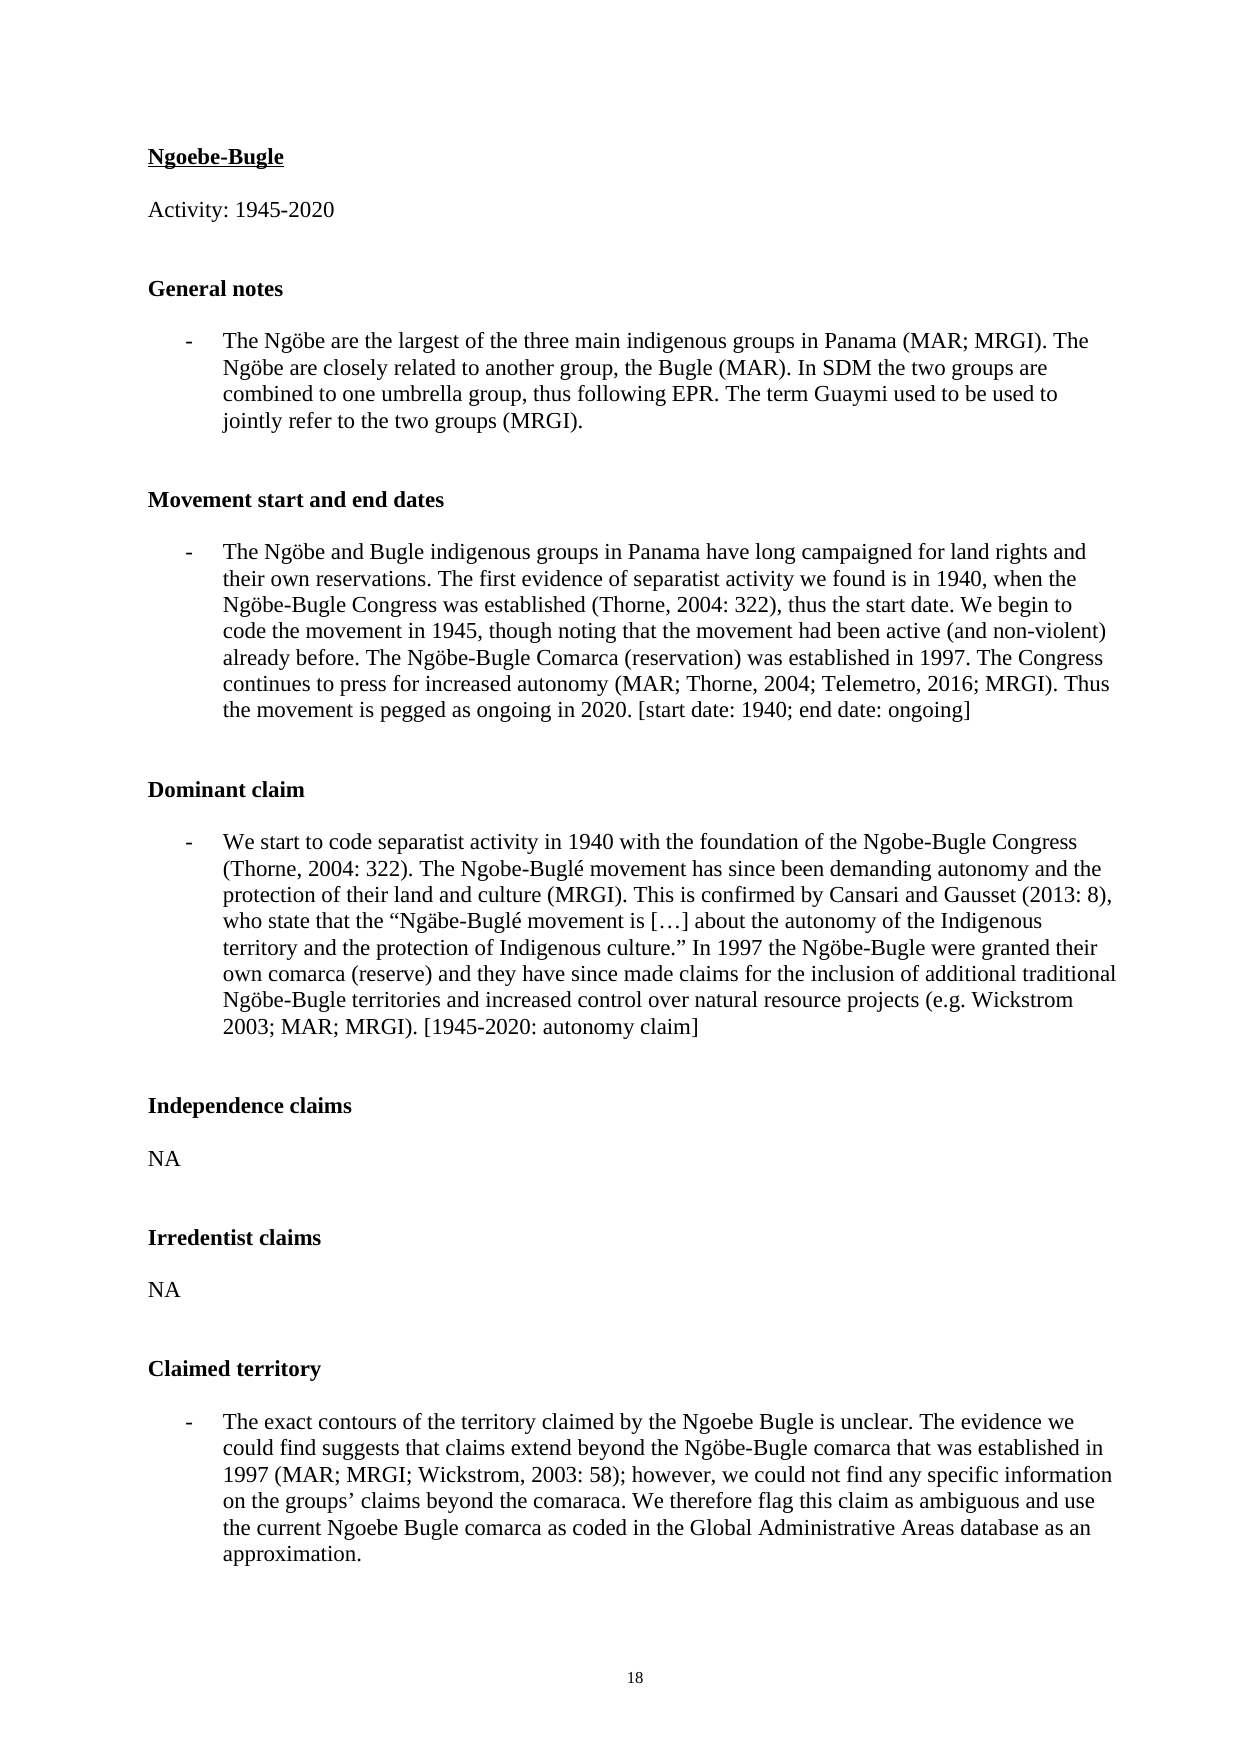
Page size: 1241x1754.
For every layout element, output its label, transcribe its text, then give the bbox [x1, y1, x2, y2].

list The Ngöbe are the largest of the three main indigenous groups in Panama (MAR; MRGI). The Ngöbe are closely related to another group, the Bugle (MAR). In SDM the two groups are combined to one umbrella group, thus following EPR. The term Guaymi used to be used to jointly refer to the two groups (MRGI). [185, 328, 1122, 433]
subtitle Ngoebe-Bugle [148, 143, 1122, 169]
text NA [148, 1144, 1122, 1171]
list The Ngöbe and Bugle indigenous groups in Panama have long campaigned for land rights and their own reservations. The first evidence of separatist activity we found is in 1940, when the Ngöbe-Bugle Congress was established (Thorne, 2004: 322), thus the start date. We begin to code the movement in 1945, though noting that the movement had been active (and non-violent) already before. The Ngöbe-Bugle Comarca (reservation) was established in 1997. The Congress continues to press for increased autonomy (MAR; Thorne, 2004; Telemetro, 2016; MRGI). Thus the movement is pegged as ongoing in 2020. [start date: 1940; end date: ongoing] [185, 538, 1122, 723]
list The exact contours of the territory claimed by the Ngoebe Bugle is unclear. The evidence we could find suggests that claims extend beyond the Ngöbe-Bugle comarca that was established in 1997 (MAR; MRGI; Wickstrom, 2003: 58); however, we could not find any specific information on the groups’ claims beyond the comaraca. We therefore flag this claim as ambiguous and use the current Ngoebe Bugle comarca as coded in the Global Administrative Areas database as an approximation. [185, 1408, 1122, 1566]
text Claimed territory [148, 1355, 1122, 1382]
text Activity: 1945-2020 [148, 196, 1122, 222]
text Independence claims [148, 1092, 1122, 1118]
text Dominant claim [148, 776, 1122, 802]
text General notes [148, 275, 1122, 301]
text NA [148, 1276, 1122, 1303]
list We start to code separatist activity in 1940 with the foundation of the Ngobe-Bugle Congress (Thorne, 2004: 322). The Ngobe-Buglé movement has since been demanding autonomy and the protection of their land and culture (MRGI). This is confirmed by Cansari and Gausset (2013: 8), who state that the “Ngäbe-Buglé movement is […] about the autonomy of the Indigenous territory and the protection of Indigenous culture.” In 1997 the Ngöbe-Bugle were granted their own comarca (reserve) and they have since made claims for the inclusion of additional traditional Ngöbe-Bugle territories and increased control over natural resource projects (e.g. Wickstrom 2003; MAR; MRGI). [1945-2020: autonomy claim] [185, 828, 1122, 1039]
text Irredentist claims [148, 1224, 1122, 1250]
text Movement start and end dates [148, 486, 1122, 512]
